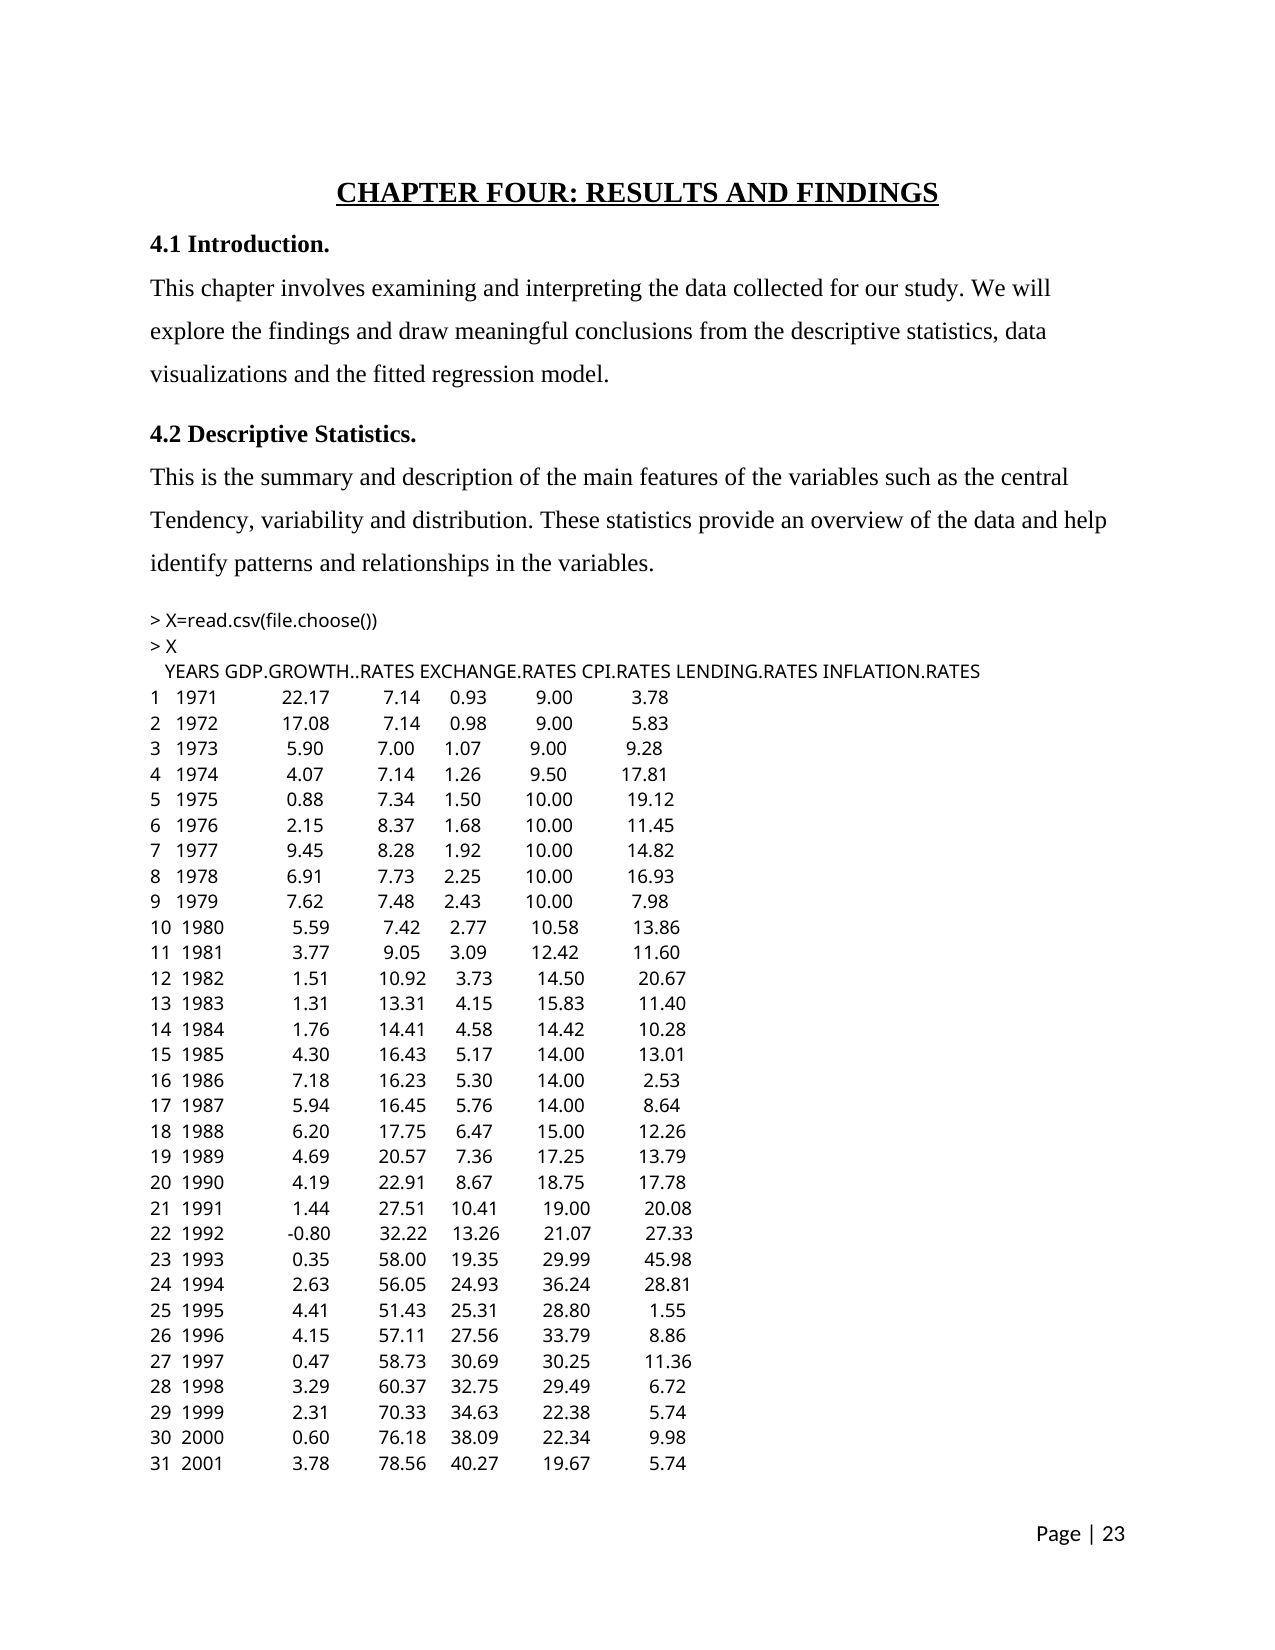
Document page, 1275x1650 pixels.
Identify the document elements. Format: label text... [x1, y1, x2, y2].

text 5 1975 0.88 7.34 1.50 10.00 19.12 [150, 786, 1125, 812]
text 27 1997 0.47 58.73 30.69 30.25 11.36 [150, 1348, 1125, 1373]
subtitle 4.2 Descriptive Statistics. [150, 419, 1125, 447]
text 23 1993 0.35 58.00 19.35 29.99 45.98 [150, 1246, 1125, 1271]
text 2 1972 17.08 7.14 0.98 9.00 5.83 [150, 710, 1125, 735]
text 18 1988 6.20 17.75 6.47 15.00 12.26 [150, 1118, 1125, 1144]
text 21 1991 1.44 27.51 10.41 19.00 20.08 [150, 1195, 1125, 1220]
text 14 1984 1.76 14.41 4.58 14.42 10.28 [150, 1016, 1125, 1042]
text 20 1990 4.19 22.91 8.67 18.75 17.78 [150, 1169, 1125, 1195]
text 25 1995 4.41 51.43 25.31 28.80 1.55 [150, 1297, 1125, 1322]
text This chapter involves examining and interpreting the data collected for our study. We will explore the findings and draw meaningful conclusions from the descriptive statistics, data visualizations and the fitted regression model. [150, 273, 1125, 388]
text 8 1978 6.91 7.73 2.25 10.00 16.93 [150, 863, 1125, 888]
text 28 1998 3.29 60.37 32.75 29.49 6.72 [150, 1373, 1125, 1399]
text 1 1971 22.17 7.14 0.93 9.00 3.78 [150, 684, 1125, 710]
text 31 2001 3.78 78.56 40.27 19.67 5.74 [150, 1450, 1125, 1476]
subtitle 4.1 Introduction. [150, 229, 1125, 258]
text YEARS GDP.GROWTH..RATES EXCHANGE.RATES CPI.RATES LENDING.RATES INFLATION.RATES [150, 659, 1125, 684]
text 19 1989 4.69 20.57 7.36 17.25 13.79 [150, 1144, 1125, 1169]
text 15 1985 4.30 16.43 5.17 14.00 13.01 [150, 1042, 1125, 1067]
text This is the summary and description of the main features of the variables such as the central Tendency, variability and distribution. These statistics provide an overview of the data and help identify patterns and relationships in the variables. [150, 462, 1125, 577]
text 30 2000 0.60 76.18 38.09 22.34 9.98 [150, 1424, 1125, 1450]
text 4 1974 4.07 7.14 1.26 9.50 17.81 [150, 761, 1125, 786]
text 16 1986 7.18 16.23 5.30 14.00 2.53 [150, 1067, 1125, 1093]
text 17 1987 5.94 16.45 5.76 14.00 8.64 [150, 1093, 1125, 1118]
text 29 1999 2.31 70.33 34.63 22.38 5.74 [150, 1399, 1125, 1424]
text > X=read.csv(file.choose()) [150, 608, 1125, 633]
text 7 1977 9.45 8.28 1.92 10.00 14.82 [150, 837, 1125, 863]
text 10 1980 5.59 7.42 2.77 10.58 13.86 [150, 914, 1125, 939]
text 11 1981 3.77 9.05 3.09 12.42 11.60 [150, 939, 1125, 965]
text 6 1976 2.15 8.37 1.68 10.00 11.45 [150, 812, 1125, 837]
text 24 1994 2.63 56.05 24.93 36.24 28.81 [150, 1271, 1125, 1297]
subtitle CHAPTER FOUR: RESULTS AND FINDINGS [150, 175, 1125, 208]
text 12 1982 1.51 10.92 3.73 14.50 20.67 [150, 965, 1125, 991]
text > X [150, 633, 1125, 659]
text 22 1992 -0.80 32.22 13.26 21.07 27.33 [150, 1220, 1125, 1246]
text 3 1973 5.90 7.00 1.07 9.00 9.28 [150, 735, 1125, 761]
text 26 1996 4.15 57.11 27.56 33.79 8.86 [150, 1322, 1125, 1348]
text 13 1983 1.31 13.31 4.15 15.83 11.40 [150, 991, 1125, 1016]
text 9 1979 7.62 7.48 2.43 10.00 7.98 [150, 888, 1125, 914]
